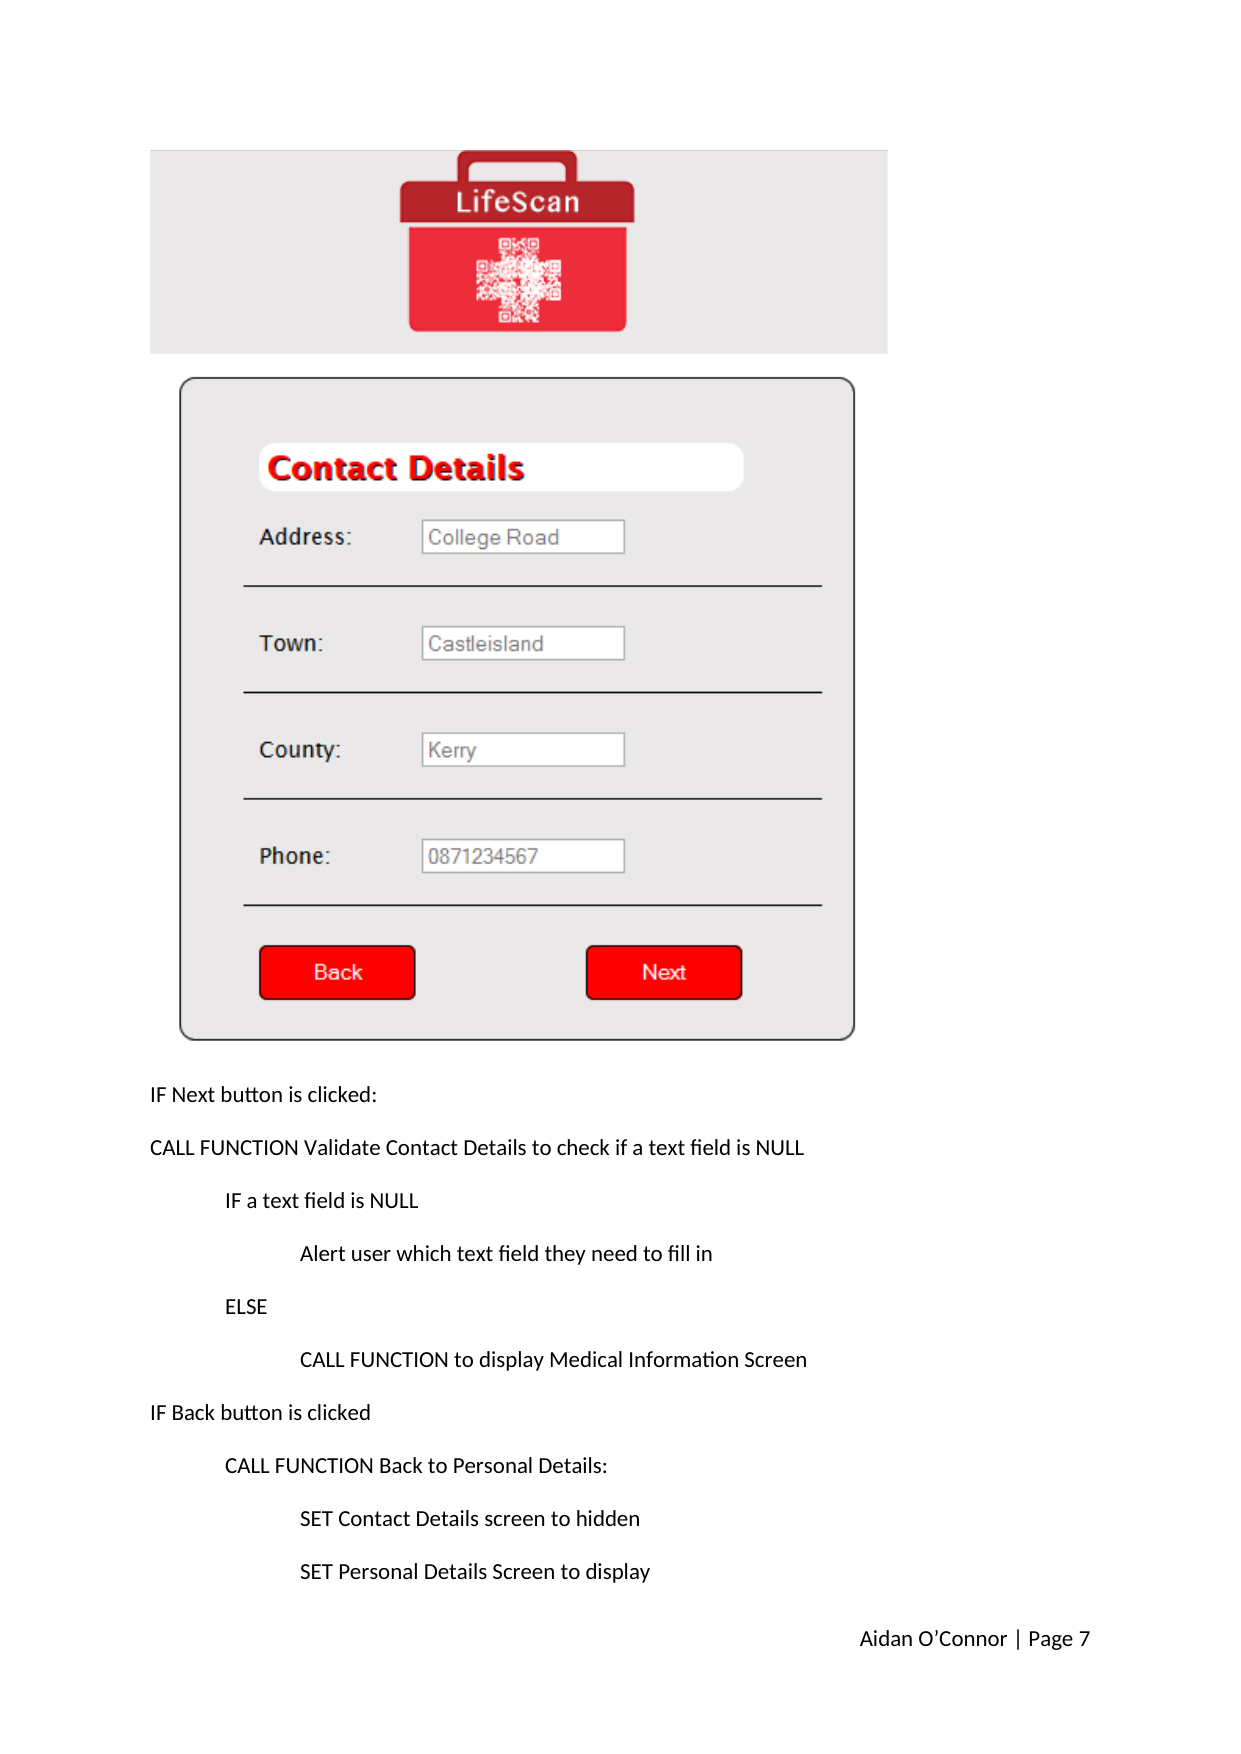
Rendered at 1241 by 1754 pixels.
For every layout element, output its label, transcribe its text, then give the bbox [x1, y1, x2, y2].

picture [150, 150, 888, 1055]
text CALL FUNCTION Validate Contact Details to check if a text field is NULL [150, 1133, 1090, 1161]
text Alert user which text field they need to fill in [150, 1239, 1090, 1267]
text CALL FUNCTION Back to Personal Details: [150, 1451, 1090, 1479]
text SET Personal Details Screen to display [150, 1557, 1090, 1585]
text IF Back button is clicked [150, 1398, 1090, 1426]
text SET Contact Details screen to hidden [150, 1504, 1090, 1532]
text ELSE [150, 1292, 1090, 1320]
text IF a text field is NULL [150, 1186, 1090, 1214]
text CALL FUNCTION to display Medical Information Screen [150, 1345, 1090, 1373]
text IF Next button is clicked: [150, 1080, 1090, 1108]
